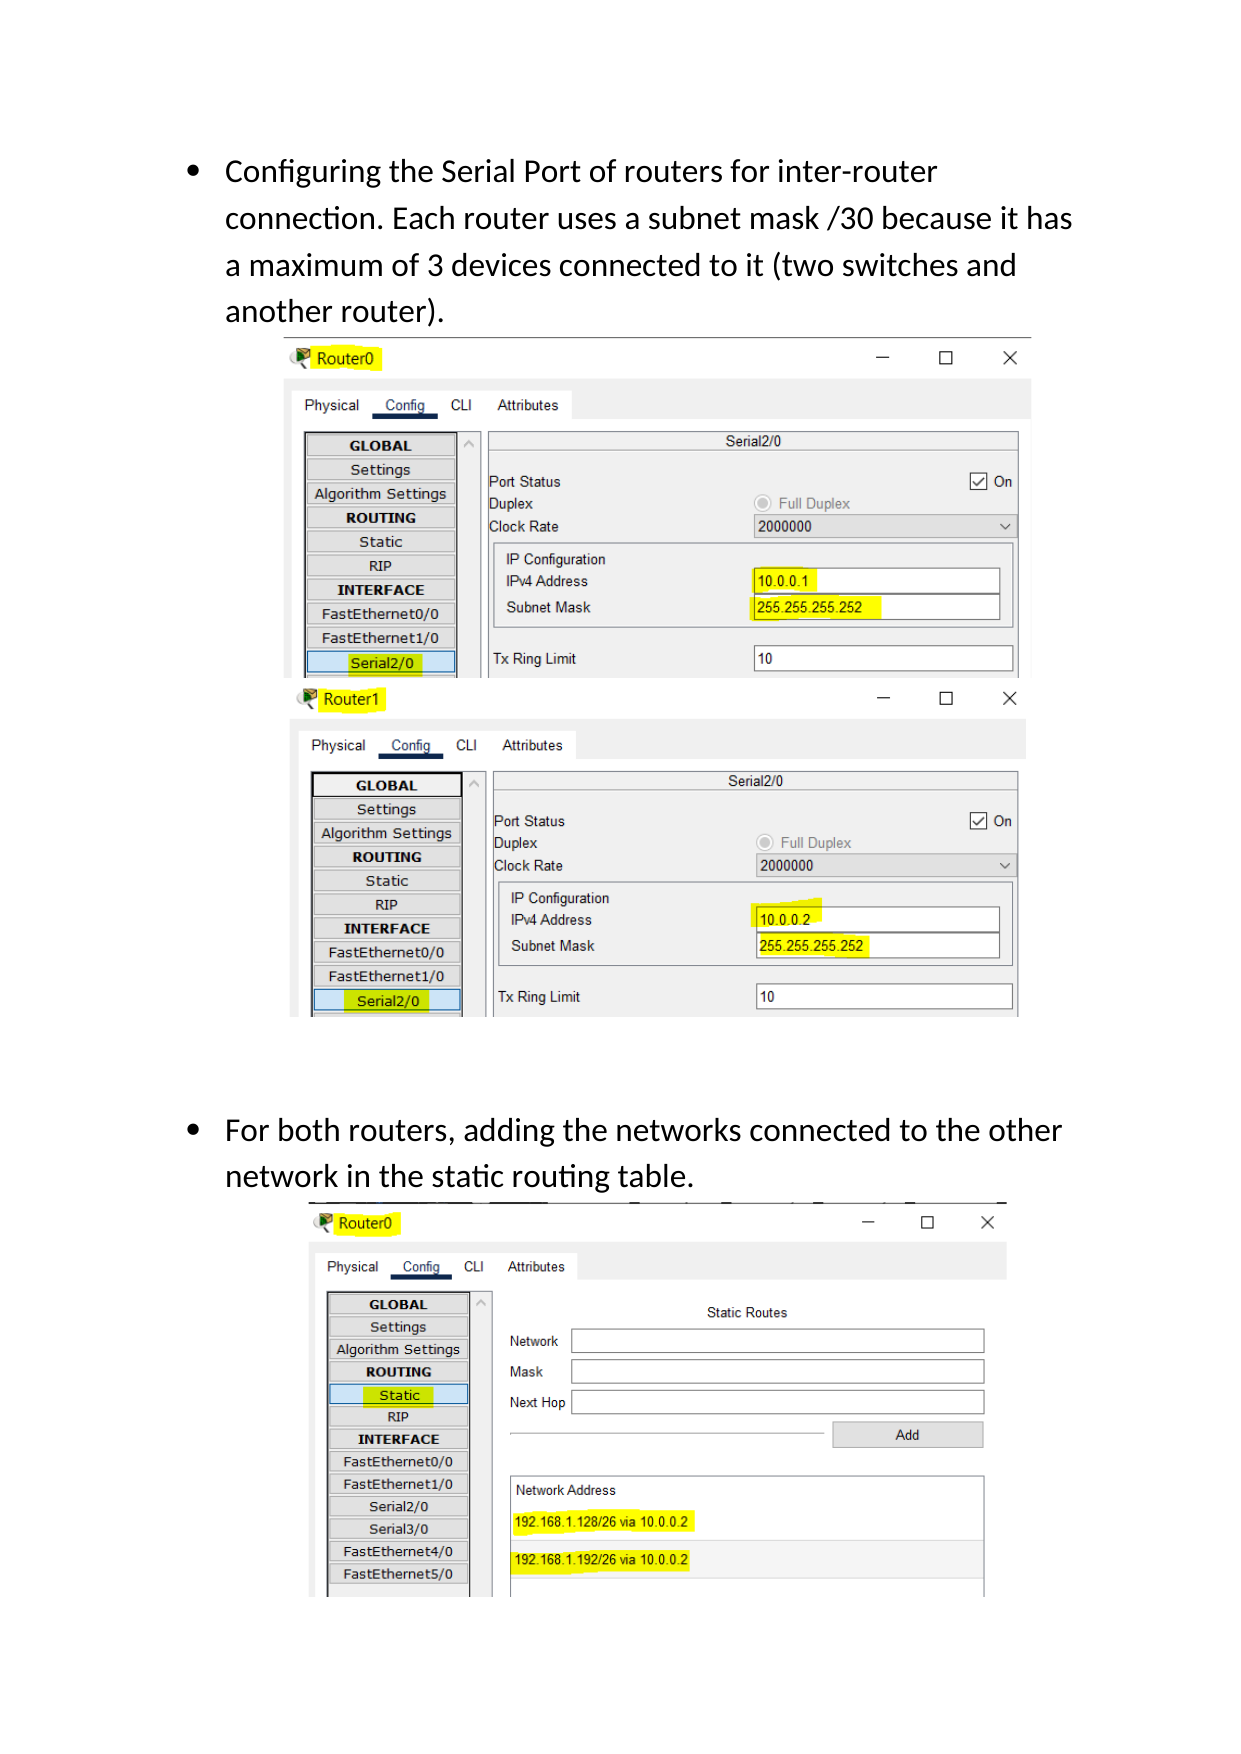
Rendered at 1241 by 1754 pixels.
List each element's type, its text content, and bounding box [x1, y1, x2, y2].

list For both routers, adding the networks connected to the other network in the static routing table. [187, 1109, 1090, 1196]
picture [308, 1202, 1007, 1597]
list Configuring the Serial Port of routers for inter-router connection. Each router uses a subnet mask /30 because it has a maximum of 3 devices connected to it (two switches and another router). [187, 150, 1090, 331]
picture [283, 337, 1032, 678]
picture [289, 681, 1026, 1017]
